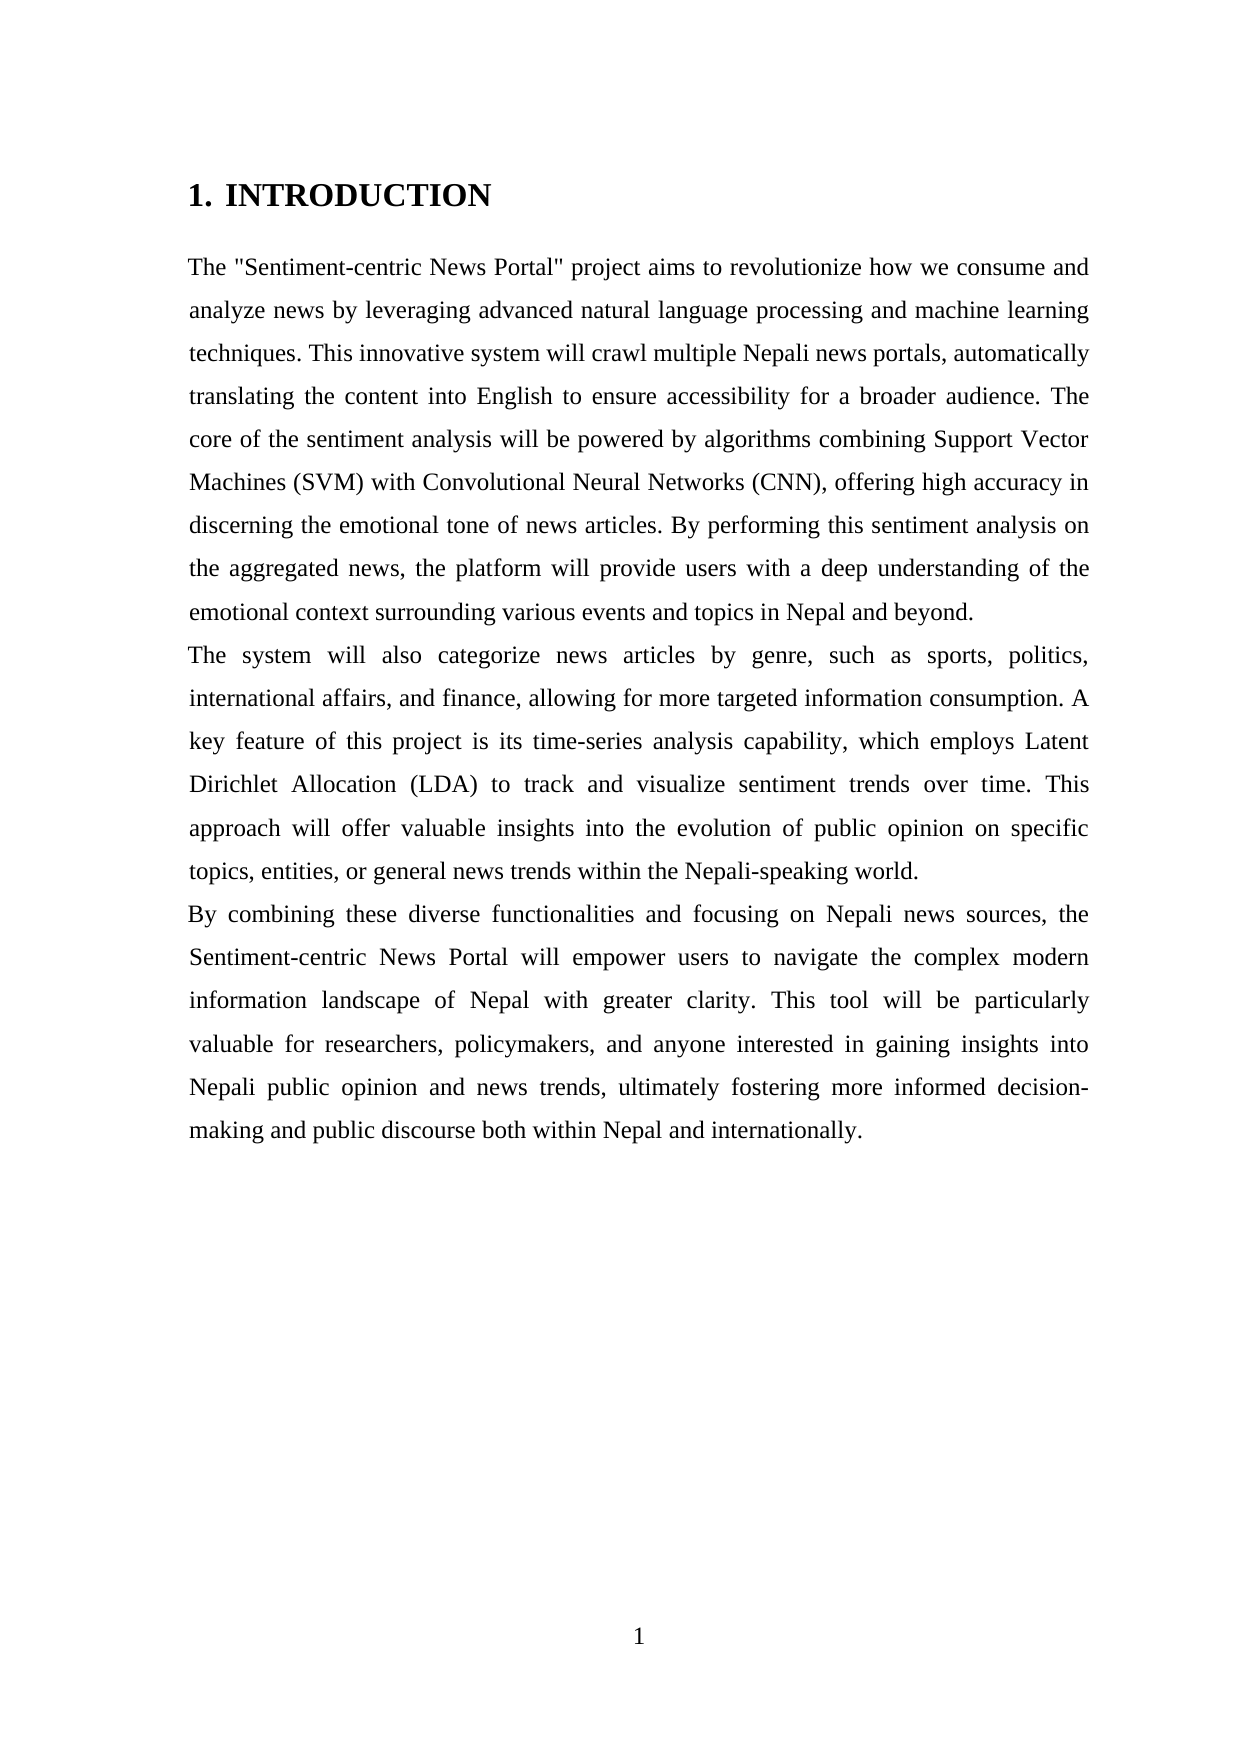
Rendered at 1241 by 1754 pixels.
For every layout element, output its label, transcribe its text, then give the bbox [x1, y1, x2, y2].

subtitle INTRODUCTION [187, 175, 1090, 213]
text By combining these diverse functionalities and focusing on Nepali news sources, the Sentiment-centric News Portal will empower users to navigate the complex modern information landscape of Nepal with greater clarity. This tool will be particularly valuable for researchers, policymakers, and anyone interested in gaining insights into Nepali public opinion and news trends, ultimately fostering more informed decision-making and public discourse both within Nepal and internationally. [187, 899, 1090, 1144]
text The system will also categorize news articles by genre, such as sports, politics, international affairs, and finance, allowing for more targeted information consumption. A key feature of this project is its time-series analysis capability, which employs Latent Dirichlet Allocation (LDA) to track and visualize sentiment trends over time. This approach will offer valuable insights into the evolution of public opinion on specific topics, entities, or general news trends within the Nepali-speaking world. [187, 640, 1090, 884]
text The "Sentiment-centric News Portal" project aims to revolutionize how we consume and analyze news by leveraging advanced natural language processing and machine learning techniques. This innovative system will crawl multiple Nepali news portals, automatically translating the content into English to ensure accessibility for a broader audience. The core of the sentiment analysis will be powered by algorithms combining Support Vector Machines (SVM) with Convolutional Neural Networks (CNN), offering high accuracy in discerning the emotional tone of news articles. By performing this sentiment analysis on the aggregated news, the platform will provide users with a deep understanding of the emotional context surrounding various events and topics in Nepal and beyond. [187, 252, 1090, 625]
